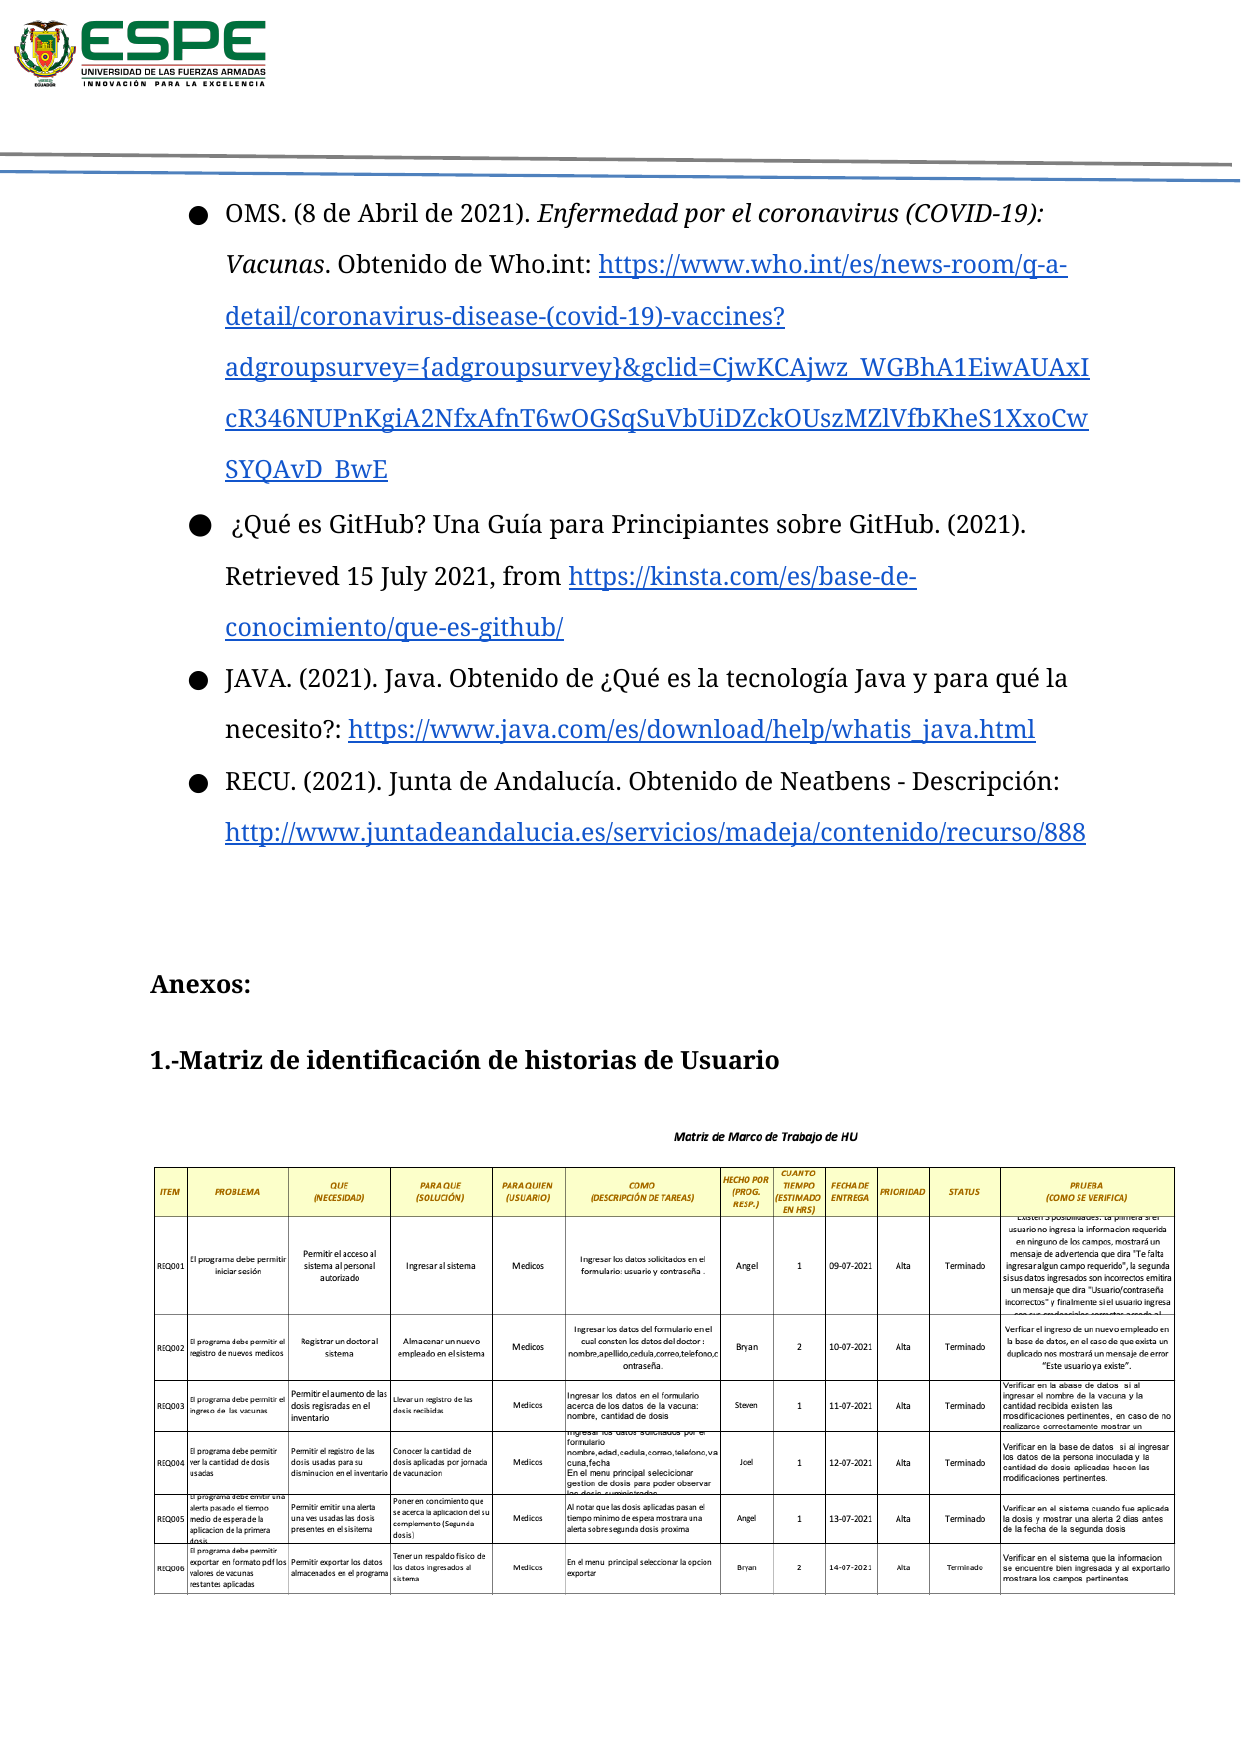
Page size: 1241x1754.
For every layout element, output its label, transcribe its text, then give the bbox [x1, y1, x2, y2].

list RECU. (2021). Junta de Andalucía. Obtenido de Neatbens - Descripción: http://www.juntadeandalucia.es/servicios/madeja/contenido/recurso/888 [187, 763, 1090, 848]
text 1.-Matriz de identificación de historias de Usuario [150, 1042, 1090, 1076]
picture [150, 1118, 1175, 1595]
list JAVA. (2021). Java. Obtenido de ¿Qué es la tecnología Java y para qué la necesito?: https://www.java.com/es/download/help/whatis_java.html [187, 661, 1090, 746]
text Anexos: [150, 966, 1090, 1000]
list ¿Qué es GitHub? Una Guía para Principiantes sobre GitHub. (2021). Retrieved 15 July 2021, from https://kinsta.com/es/base-de-conocimiento/que-es-github/ [187, 502, 1090, 644]
list OMS. (8 de Abril de 2021). Enfermedad por el coronavirus (COVID-19): Vacunas. Obtenido de Who.int: https://www.who.int/es/news-room/q-a-detail/coronavirus-disease-(covid-19)-vaccines?adgroupsurvey={adgroupsurvey}&gclid=CjwKCAjwz_WGBhA1EiwAUAxIcR346NUPnKgiA2NfxAfnT6wOGSqSuVbUiDZckOUszMZlVfbKheS1XxoCwSYQAvD_BwE [187, 196, 1090, 485]
picture [12, 19, 269, 89]
